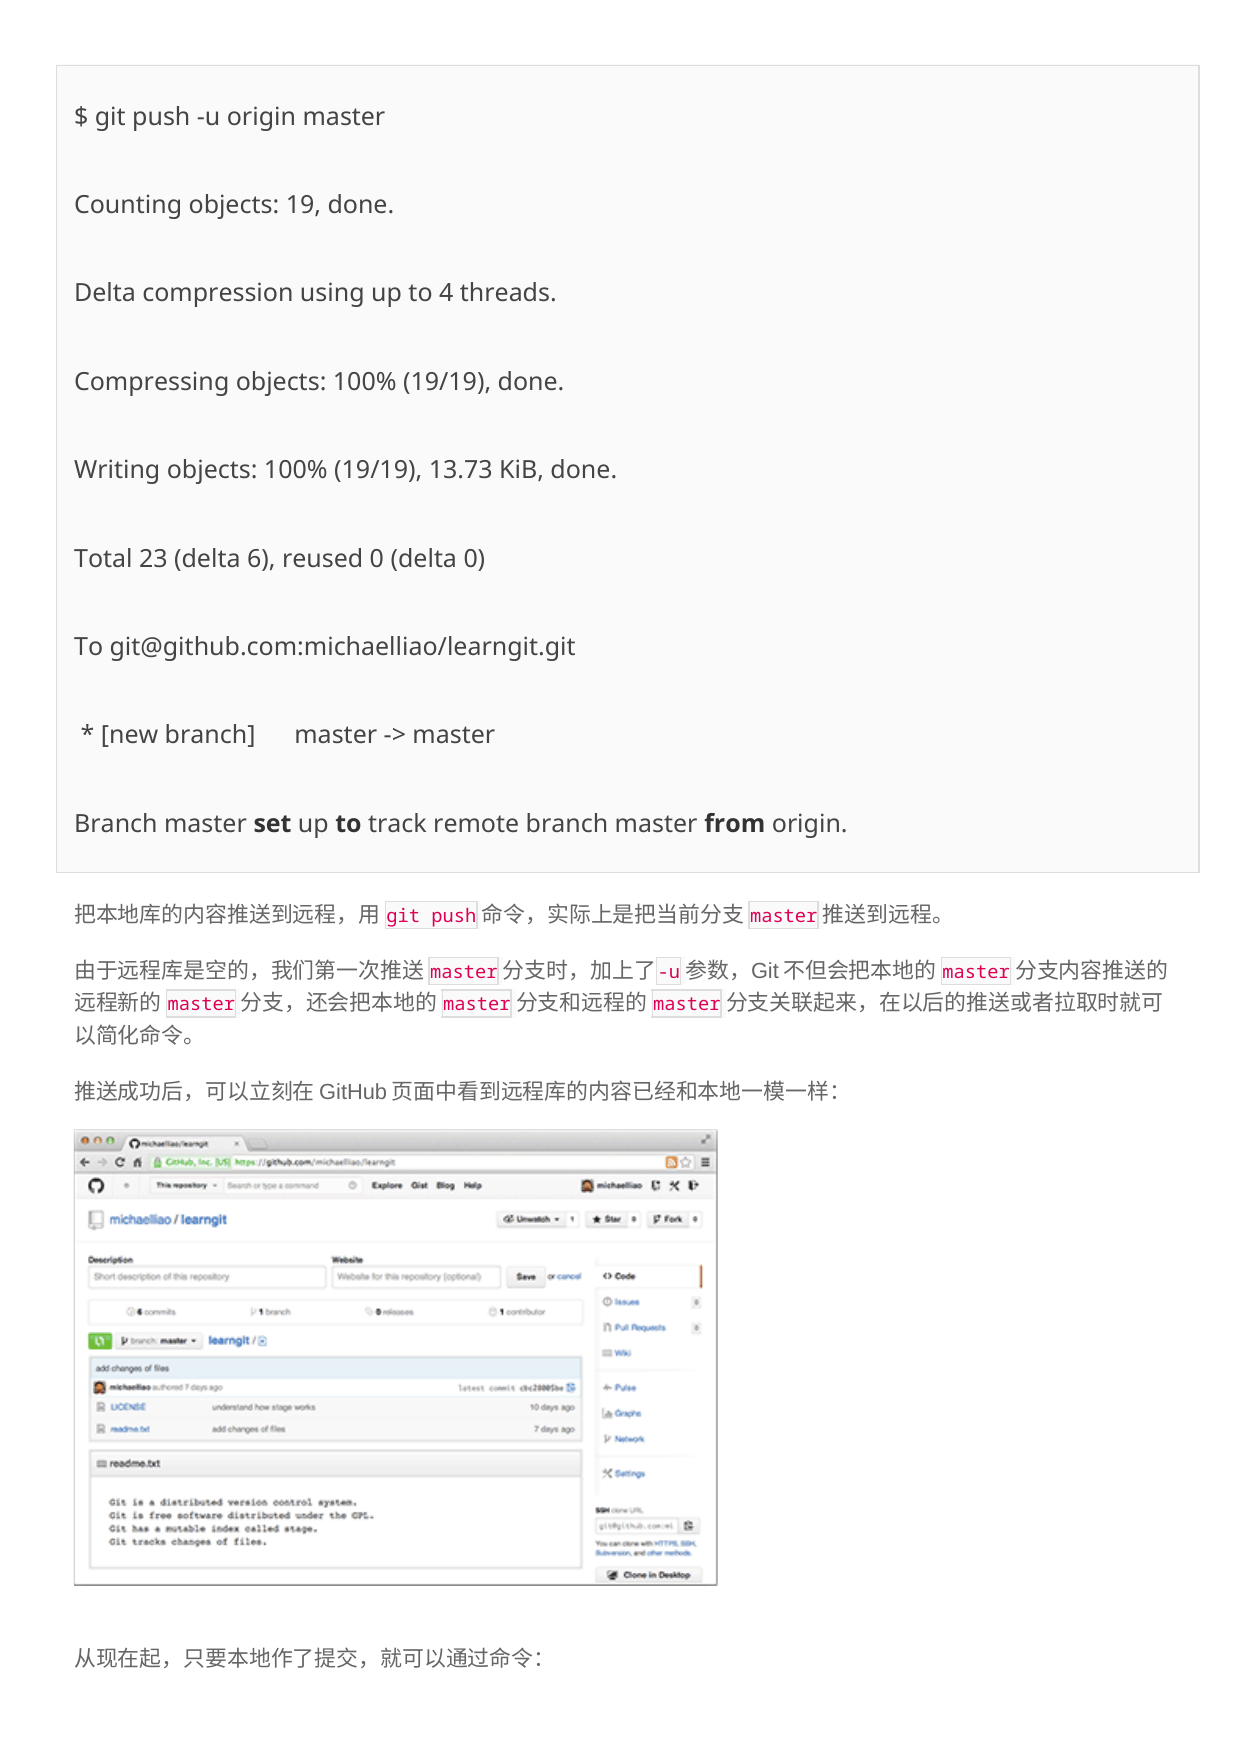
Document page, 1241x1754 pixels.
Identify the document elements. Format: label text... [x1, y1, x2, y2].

text Delta compression using up to 4 threads. [57, 241, 1198, 324]
text Total 23 (delta 6), reused 0 (delta 0) [57, 507, 1198, 590]
text 推送成功后，可以立刻在GitHub页面中看到远程库的内容已经和本地一模一样： [74, 1074, 1181, 1106]
text $ git push -u origin master [57, 66, 1198, 148]
picture [73, 1129, 718, 1586]
text Branch master set up to track remote branch master from origin. [57, 772, 1198, 872]
text 把本地库的内容推送到远程，用git push命令，实际上是把当前分支master推送到远程。 [74, 897, 1181, 929]
text Counting objects: 19, done. [57, 153, 1198, 236]
text Compressing objects: 100% (19/19), done. [57, 330, 1198, 413]
text Writing objects: 100% (19/19), 13.73 KiB, done. [57, 418, 1198, 501]
text 从现在起，只要本地作了提交，就可以通过命令： [74, 1641, 1181, 1673]
text * [new branch] master -> master [57, 683, 1198, 767]
text 由于远程库是空的，我们第一次推送master分支时，加上了-u参数，Git不但会把本地的master分支内容推送的远程新的master分支，还会把本地的master分支和远程的master分支关联起来，在以后的推送或者拉取时就可以简化命令。 [74, 953, 1181, 1050]
text To git@github.com:michaelliao/learngit.git [57, 595, 1198, 678]
